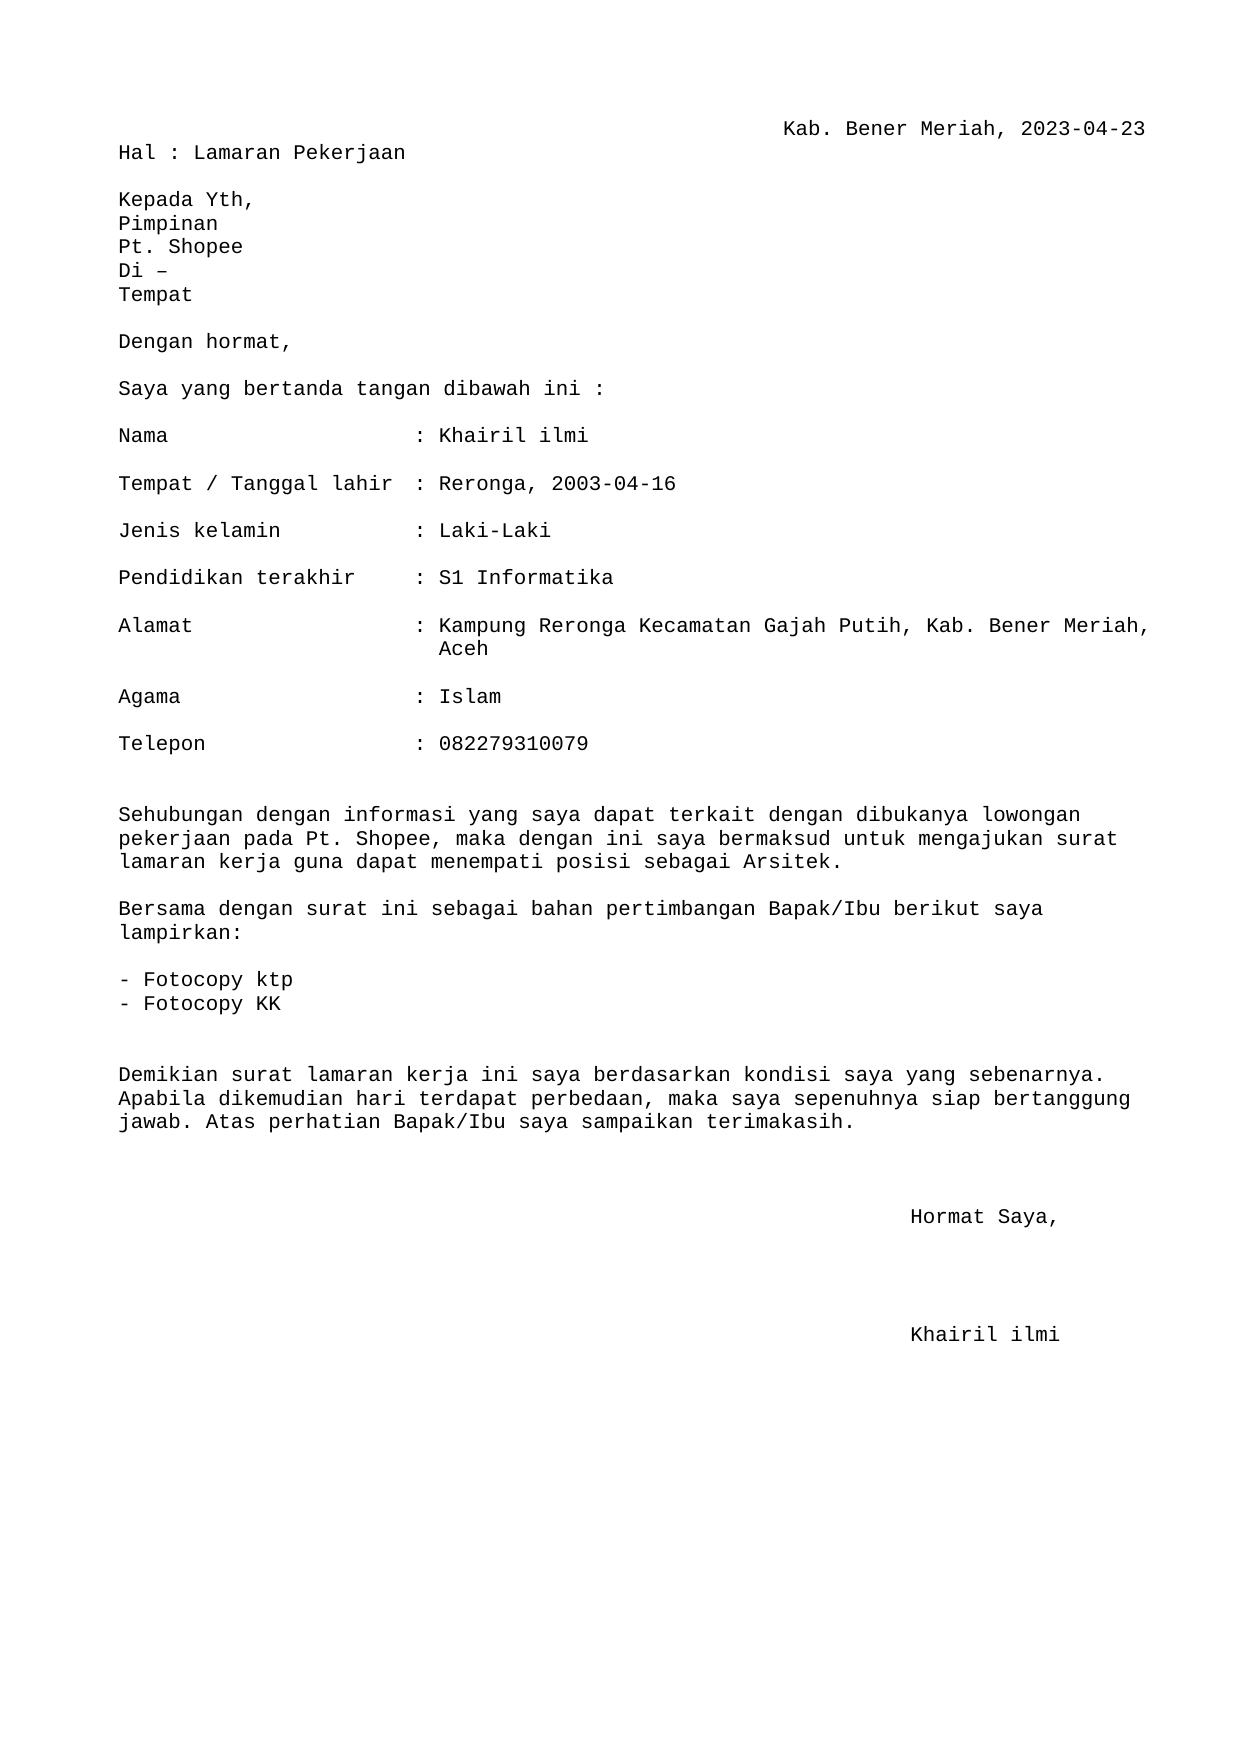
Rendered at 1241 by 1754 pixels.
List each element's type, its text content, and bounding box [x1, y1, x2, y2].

text Agama : Islam [118, 686, 1168, 709]
text Kepada Yth, [118, 189, 1168, 213]
text Khairil ilmi [802, 1324, 1168, 1348]
text - Fotocopy ktp - Fotocopy KK [118, 969, 1168, 1017]
text Saya yang bertanda tangan dibawah ini : [118, 378, 1168, 402]
text Di – [118, 260, 1168, 284]
text Bersama dengan surat ini sebagai bahan pertimbangan Bapak/Ibu berikut saya lampirkan: [118, 898, 1168, 946]
text Demikian surat lamaran kerja ini saya berdasarkan kondisi saya yang sebenarnya. Apabila dikemudian hari terdapat perbedaan, maka saya sepenuhnya siap bertanggung jawab. Atas perhatian Bapak/Ibu saya sampaikan terimakasih. [118, 1064, 1168, 1135]
text Aceh [118, 638, 1168, 662]
text Tempat [118, 284, 1168, 307]
text Hormat Saya, [802, 1206, 1168, 1229]
text Sehubungan dengan informasi yang saya dapat terkait dengan dibukanya lowongan pekerjaan pada Pt. Shopee, maka dengan ini saya bermaksud untuk mengajukan surat lamaran kerja guna dapat menempati posisi sebagai Arsitek. [118, 804, 1168, 875]
text Pt. Shopee [118, 236, 1168, 260]
text Pimpinan [118, 213, 1168, 236]
text Alamat : Kampung Reronga Kecamatan Gajah Putih, Kab. Bener Meriah, [118, 615, 1168, 638]
text Jenis kelamin : Laki-Laki [118, 520, 1168, 544]
text Nama : Khairil ilmi [118, 426, 1168, 449]
text Tempat / Tanggal lahir : Reronga, 2003-04-16 [118, 473, 1168, 496]
text Hal : Lamaran Pekerjaan [118, 142, 1168, 165]
text Dengan hormat, [118, 331, 1168, 354]
text Kab. Bener Meriah, 2023-04-23 [512, 118, 1233, 142]
text Pendidikan terakhir : S1 Informatika [118, 567, 1168, 591]
text Telepon : 082279310079 [118, 733, 1168, 757]
